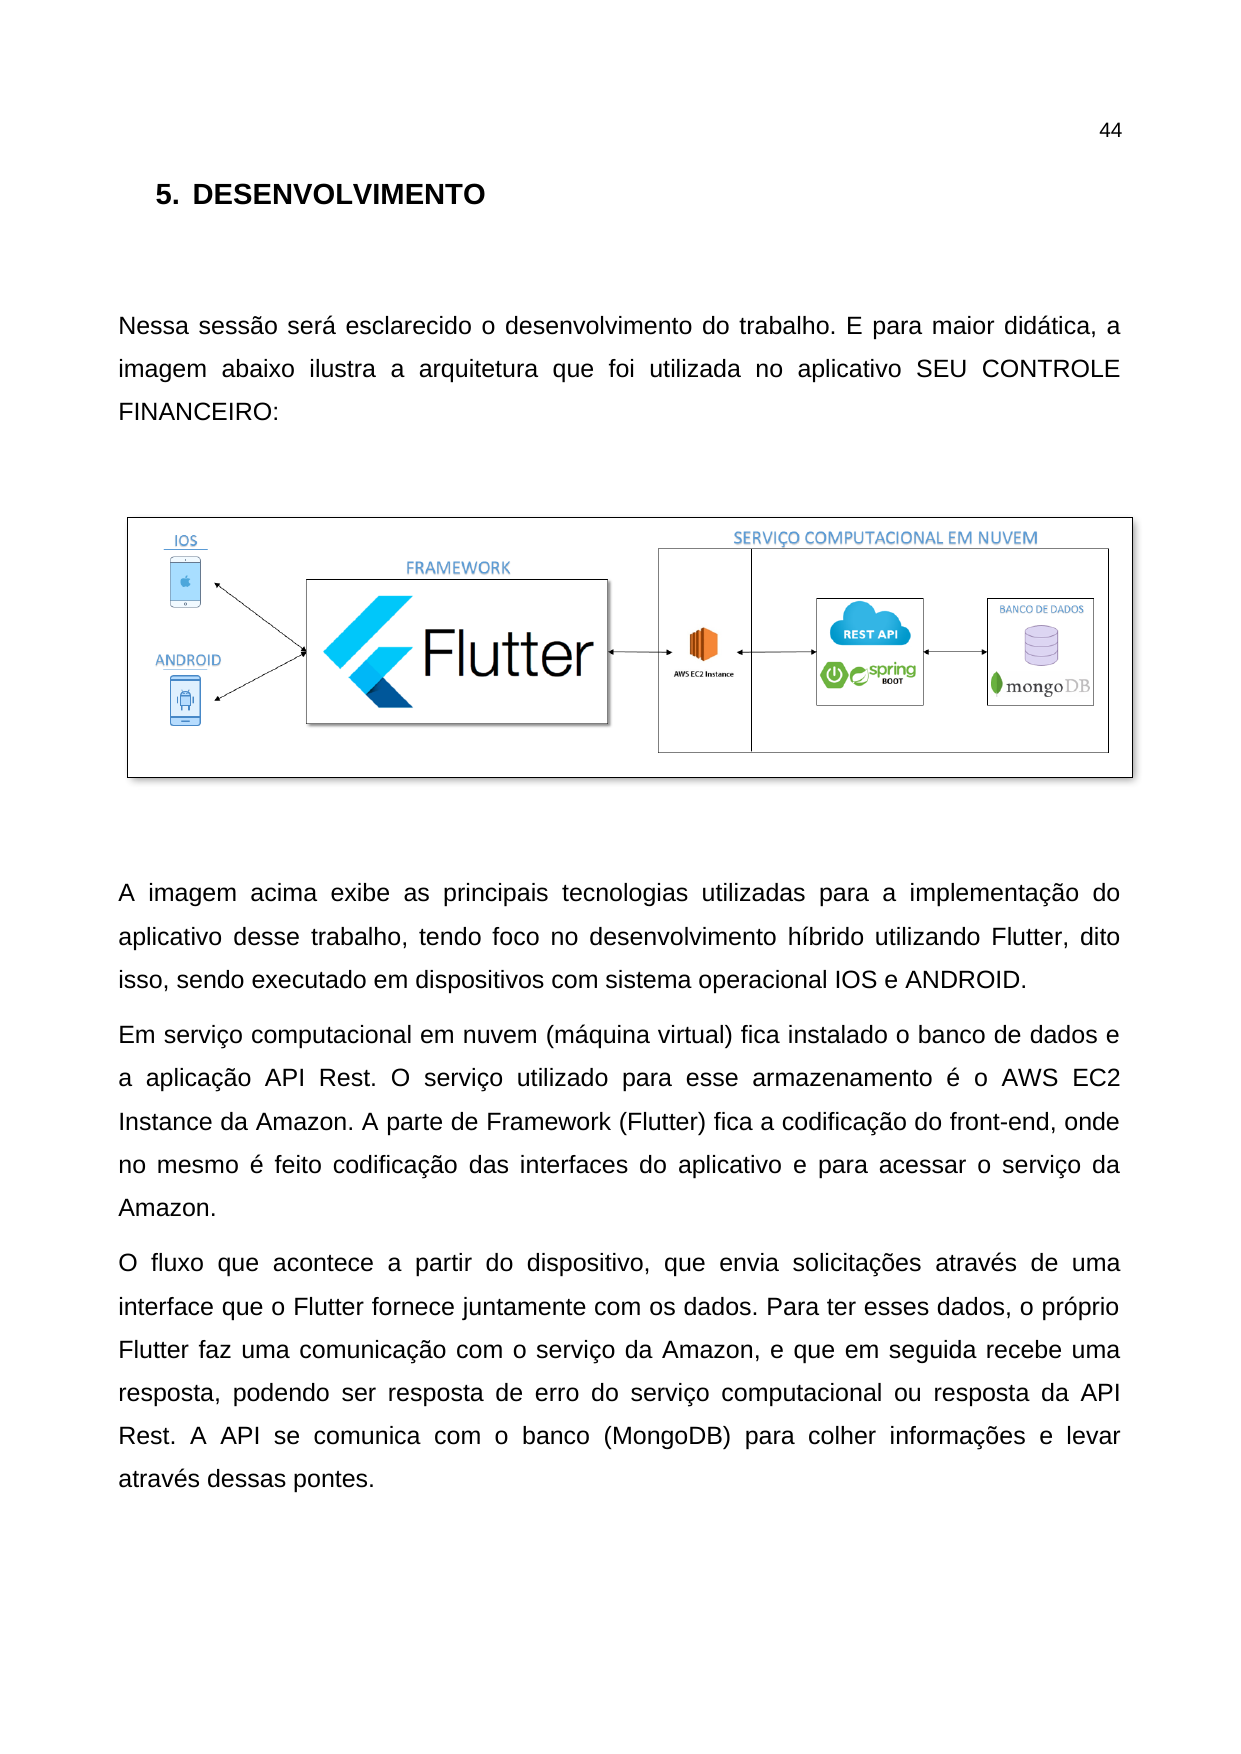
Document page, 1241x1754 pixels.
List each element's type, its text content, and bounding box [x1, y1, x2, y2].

text Em serviço computacional em nuvem (máquina virtual) fica instalado o banco de dados e a aplicação API Rest. O serviço utilizado para esse armazenamento é o AWS EC2 Instance da Amazon. A parte de Framework (Flutter) fica a codificação do front-end, onde no mesmo é feito codificação das interfaces do aplicativo e para acessar o serviço da Amazon. [118, 1020, 1122, 1221]
text A imagem acima exibe as principais tecnologias utilizadas para a implementação do aplicativo desse trabalho, tendo foco no desenvolvimento híbrido utilizando Flutter, dito isso, sendo executado em dispositivos com sistema operacional IOS e ANDROID. [118, 878, 1122, 993]
picture [128, 518, 1132, 777]
text Nessa sessão será esclarecido o desenvolvimento do trabalho. E para maior didática, a imagem abaixo ilustra a arquitetura que foi utilizada no aplicativo SEU CONTROLE FINANCEIRO: [118, 311, 1122, 426]
subtitle DESENVOLVIMENTO [155, 177, 1122, 211]
text O fluxo que acontece a partir do dispositivo, que envia solicitações através de uma interface que o Flutter fornece juntamente com os dados. Para ter esses dados, o próprio Flutter faz uma comunicação com o serviço da Amazon, e que em seguida recebe uma resposta, podendo ser resposta de erro do serviço computacional ou resposta da API Rest. A API se comunica com o banco (MongoDB) para colher informações e levar através dessas pontes. [118, 1248, 1122, 1493]
